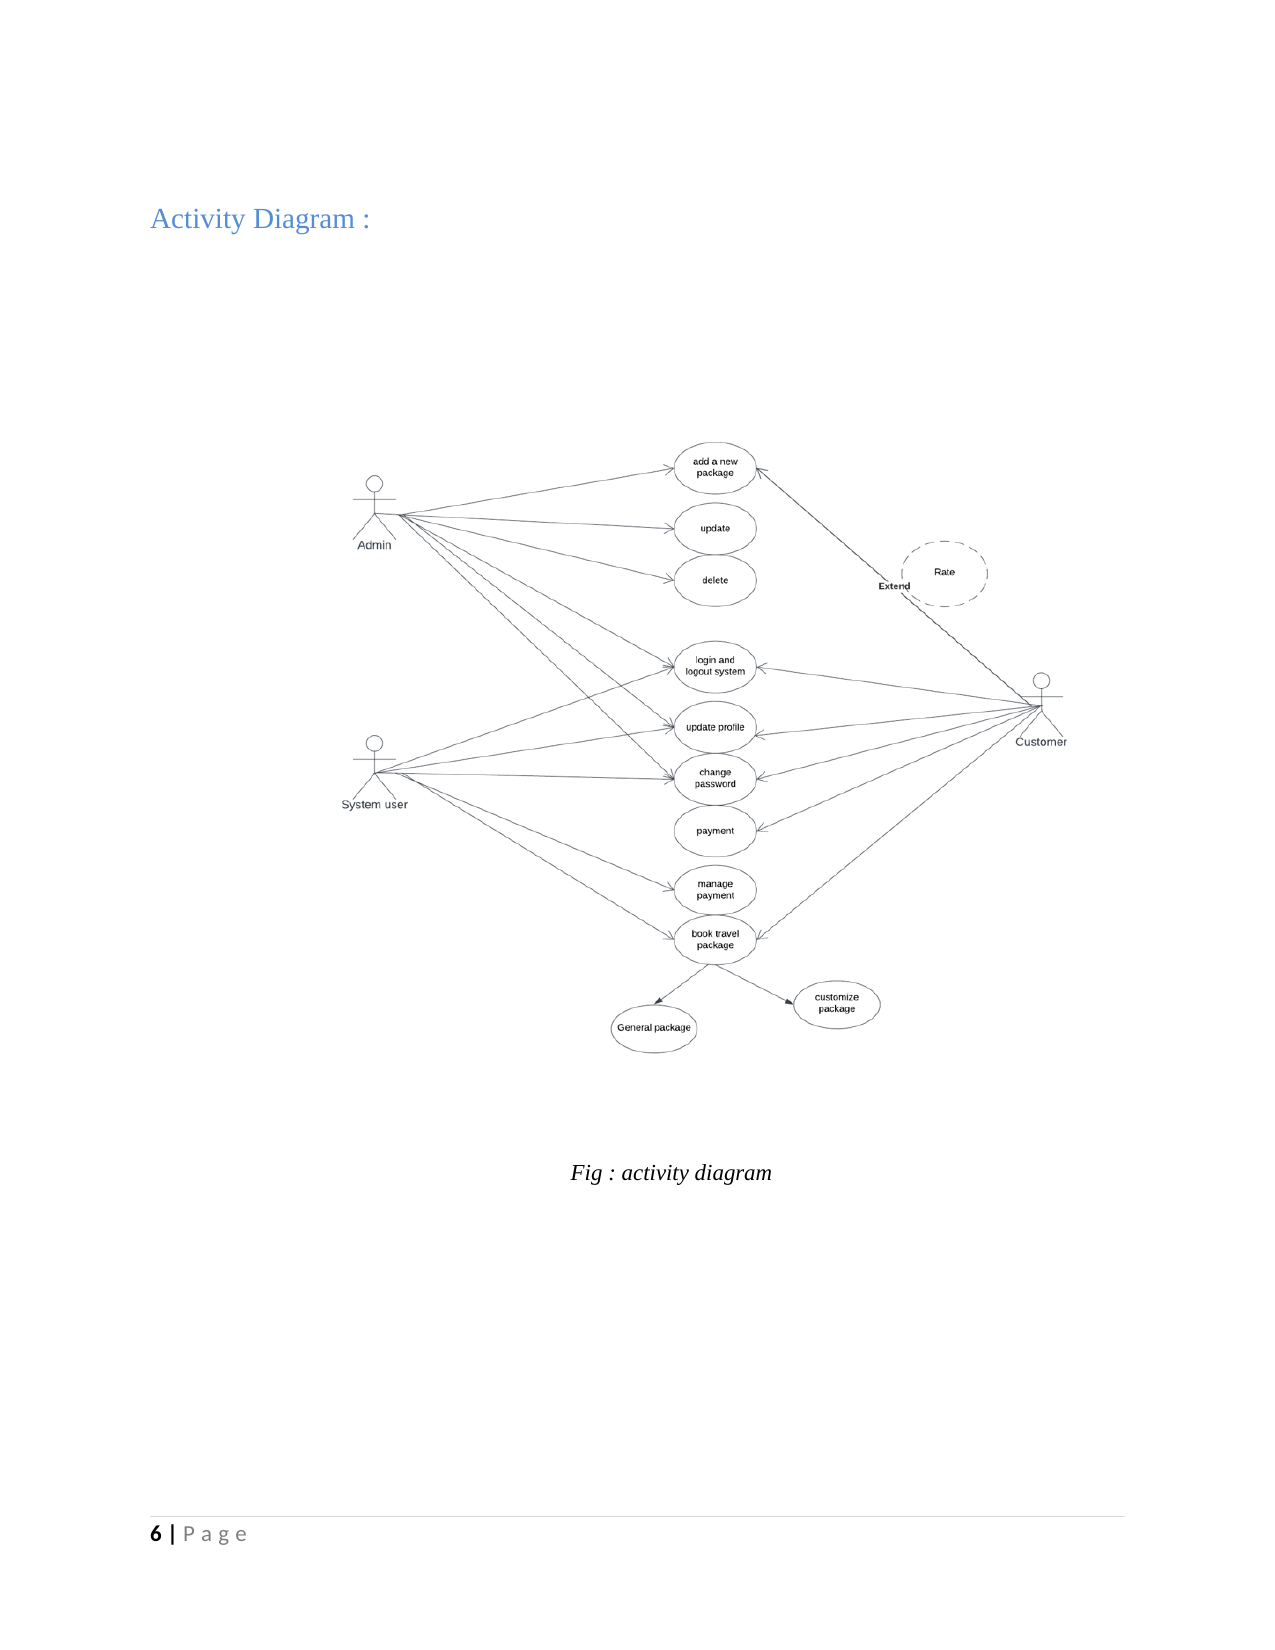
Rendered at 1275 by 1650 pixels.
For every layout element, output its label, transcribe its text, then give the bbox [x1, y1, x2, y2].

list Fig : activity diagram [187, 1159, 1125, 1185]
picture [187, 411, 1184, 1095]
text Activity Diagram : [150, 201, 1125, 234]
